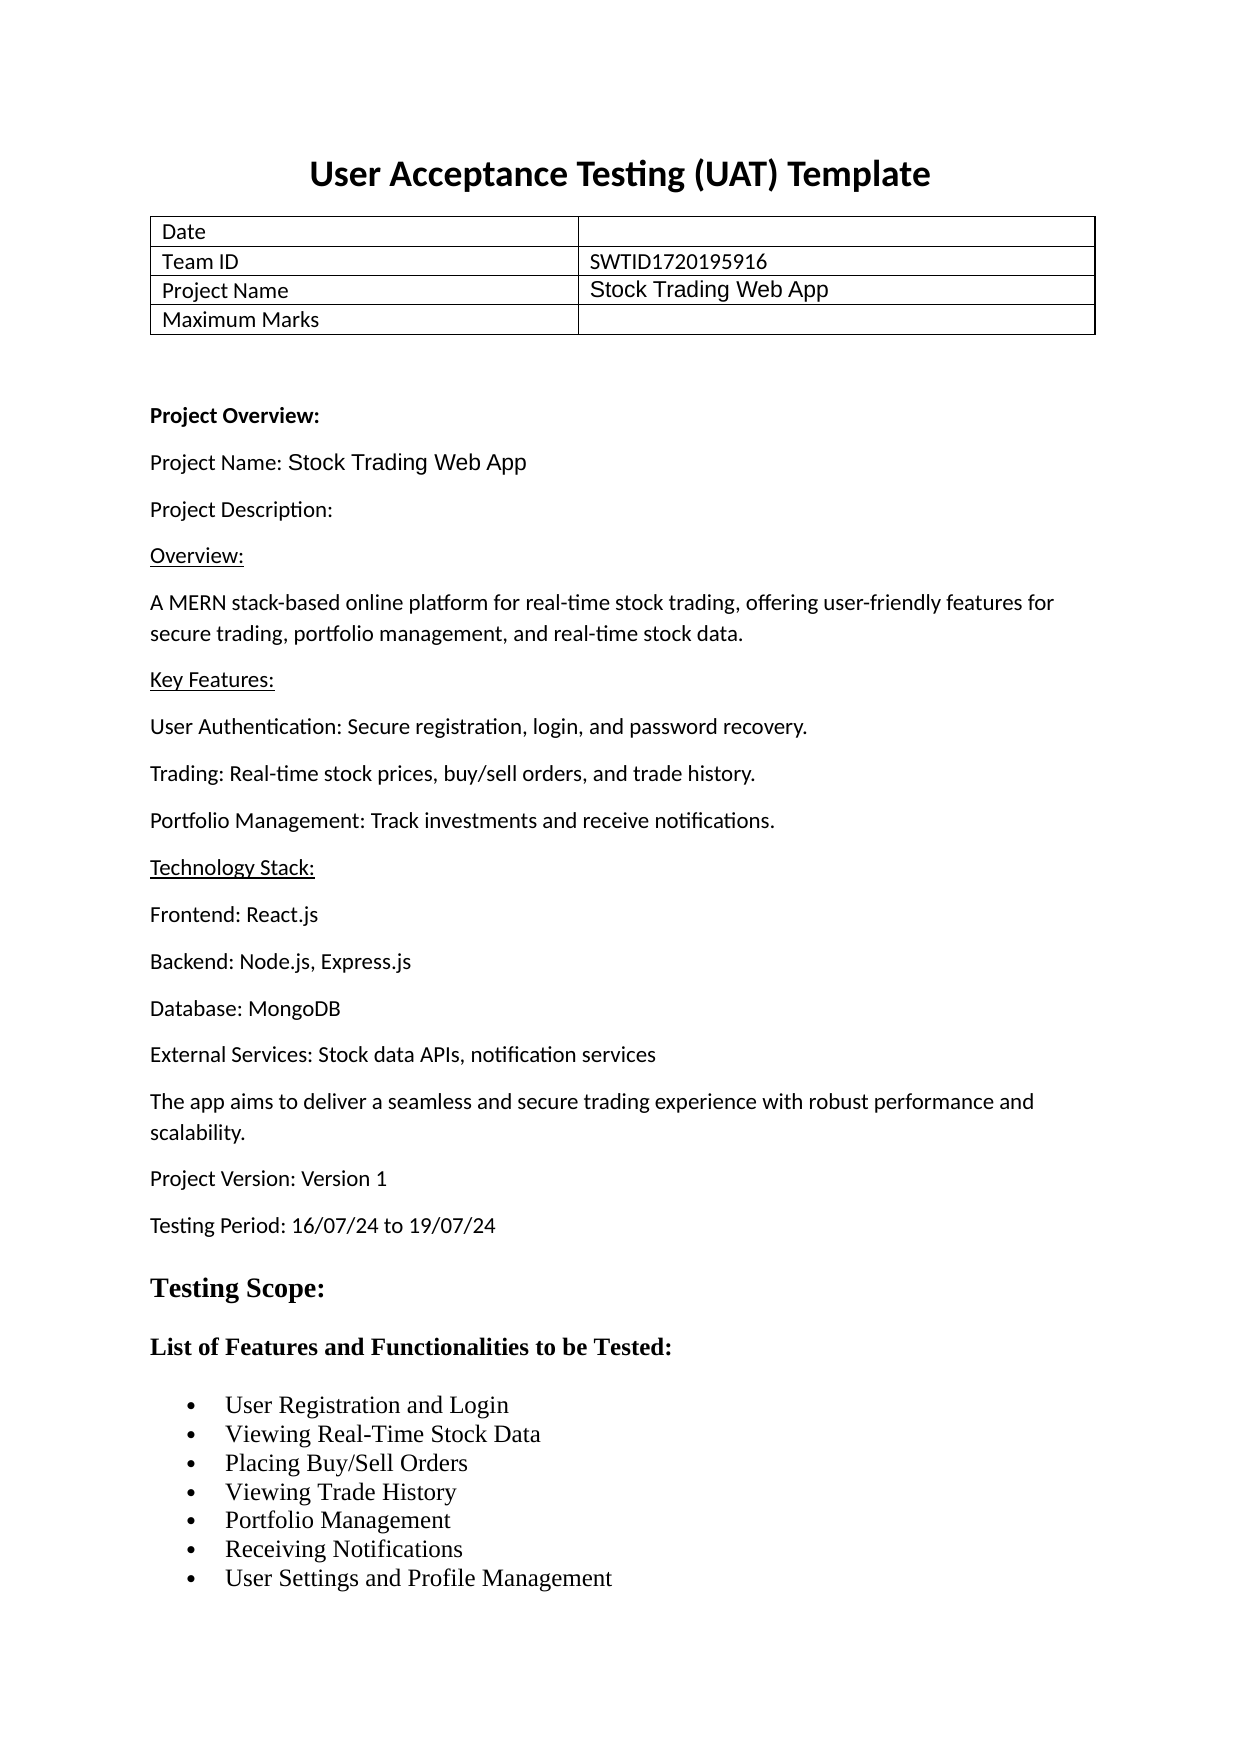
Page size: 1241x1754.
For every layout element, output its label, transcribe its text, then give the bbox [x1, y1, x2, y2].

table_cell Team ID [151, 247, 578, 275]
list Receiving Notifications [187, 1534, 1090, 1563]
text User Acceptance Testing (UAT) Template [150, 150, 1090, 196]
text Portfolio Management: Track investments and receive notifications. [150, 806, 1090, 834]
text Project Name: Stock Trading Web App [150, 448, 1090, 476]
list Placing Buy/Sell Orders [187, 1448, 1090, 1477]
text Technology Stack: [150, 853, 1090, 881]
text Overview: [150, 542, 1090, 570]
text Key Features: [150, 666, 1090, 694]
text Trading: Real-time stock prices, buy/sell orders, and trade history. [150, 759, 1090, 787]
list Viewing Real-Time Stock Data [187, 1419, 1090, 1448]
list User Registration and Login [187, 1390, 1090, 1419]
text Database: MongoDB [150, 994, 1090, 1022]
text External Services: Stock data APIs, notification services [150, 1041, 1090, 1069]
text Project Overview: [150, 401, 1090, 429]
list Portfolio Management [187, 1505, 1090, 1534]
text User Authentication: Secure registration, login, and password recovery. [150, 712, 1090, 741]
text A MERN stack-based online platform for real-time stock trading, offering user-friendly features for secure trading, portfolio management, and real-time stock data. [150, 588, 1090, 647]
table_cell Maximum Marks [151, 305, 578, 334]
table_cell Project Name [151, 276, 578, 304]
list Viewing Trade History [187, 1477, 1090, 1505]
text Frontend: React.js [150, 900, 1090, 928]
table_header [579, 217, 1094, 246]
text Project Version: Version 1 [150, 1164, 1090, 1193]
table_header Date [151, 217, 578, 246]
text Testing Period: 16/07/24 to 19/07/24 [150, 1211, 1090, 1239]
text The app aims to deliver a seamless and secure trading experience with robust performance and scalability. [150, 1087, 1090, 1146]
text Project Description: [150, 495, 1090, 523]
table_cell [579, 305, 1094, 334]
text Testing Scope: [150, 1271, 1090, 1303]
list User Settings and Profile Management [187, 1563, 1090, 1592]
table_cell Stock Trading Web App [579, 276, 1094, 304]
text List of Features and Functionalities to be Tested: [150, 1332, 1090, 1361]
text Backend: Node.js, Express.js [150, 947, 1090, 975]
table_cell SWTID1720195916 [579, 247, 1094, 275]
